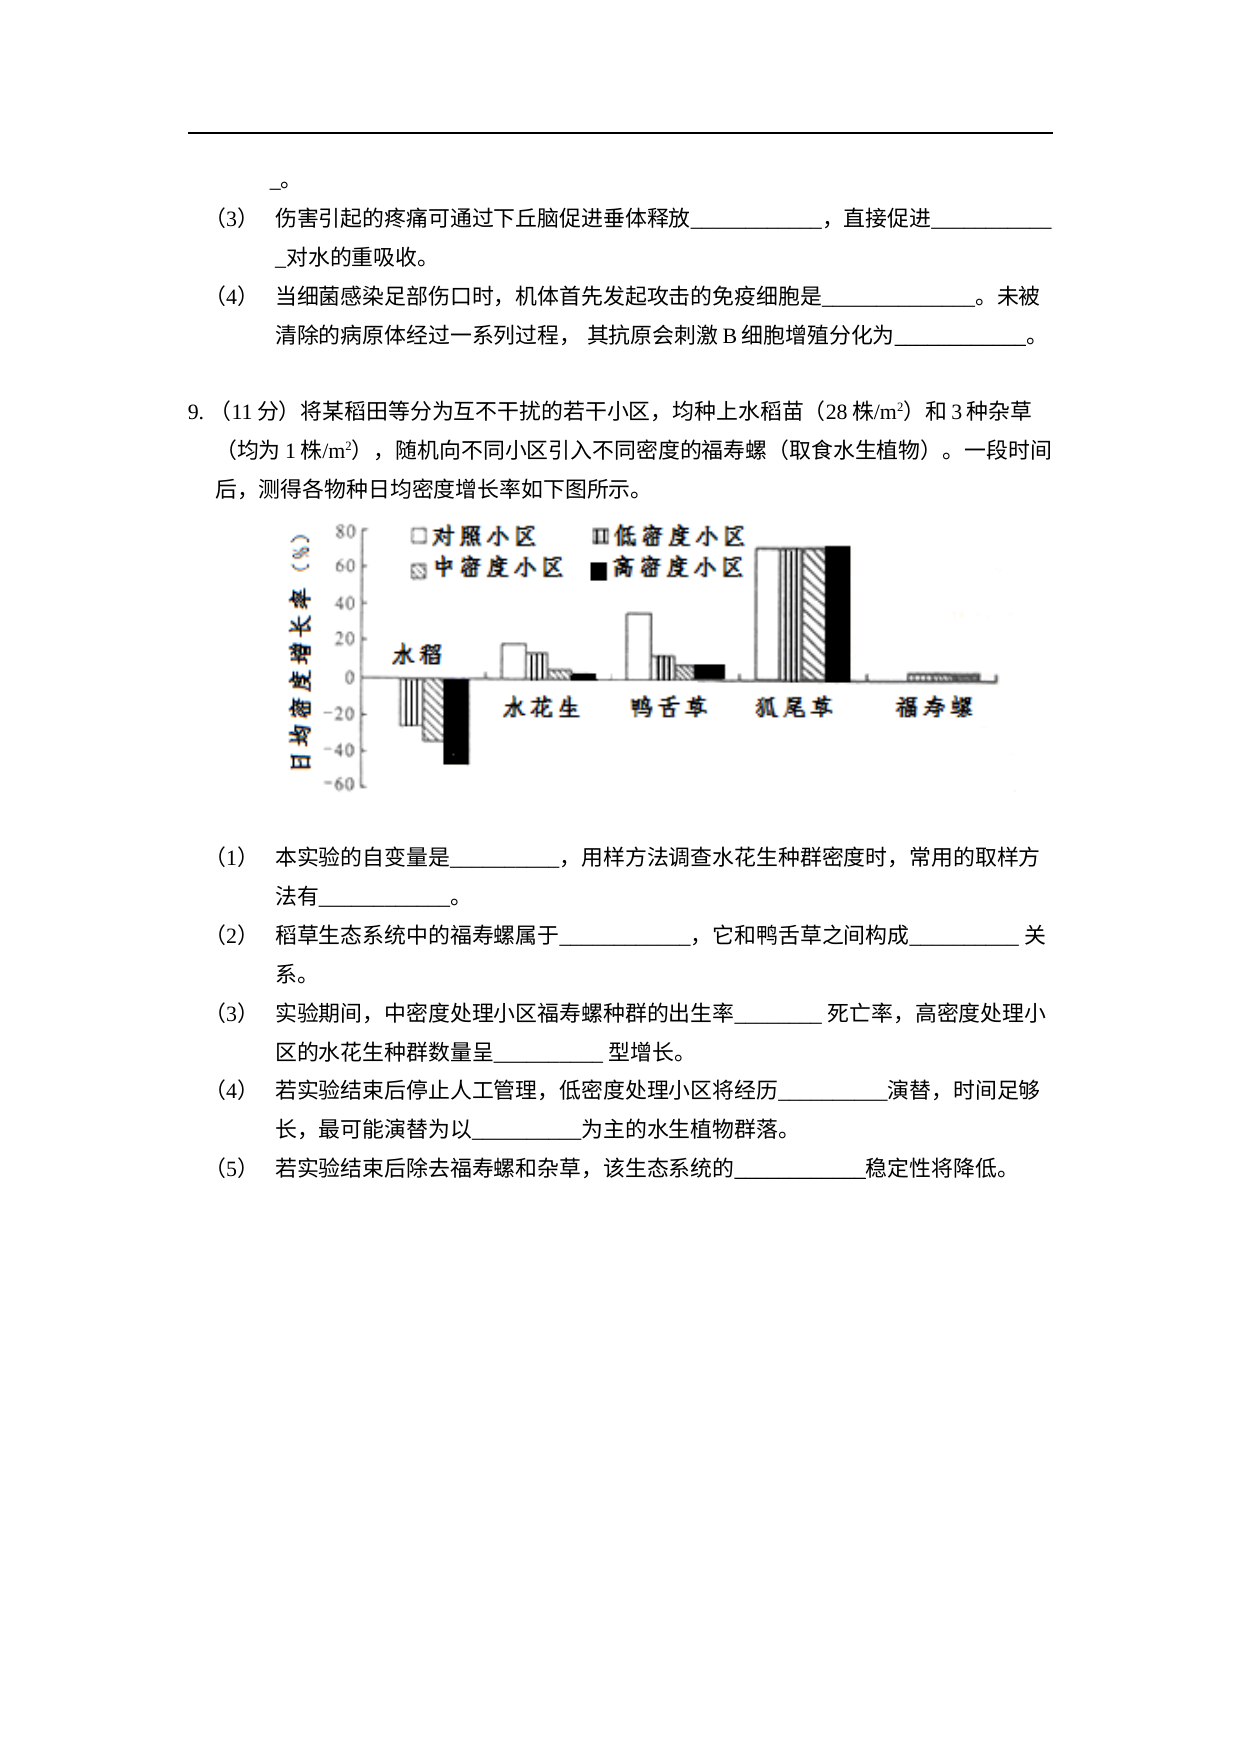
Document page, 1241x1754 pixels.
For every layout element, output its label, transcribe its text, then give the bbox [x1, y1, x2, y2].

list 若实验结束后停止人工管理，低密度处理小区将经历__________演替，时间足够长，最可能演替为以__________为主的水生植物群落。 [231, 1073, 1053, 1144]
list 实验期间，中密度处理小区福寿螺种群的出生率________ 死亡率，高密度处理小区的水花生种群数量呈__________ 型增长。 [231, 995, 1053, 1067]
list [226, 162, 1053, 194]
list 当细菌感染足部伤口时，机体首先发起攻击的免疫细胞是______________。未被清除的病原体经过一系列过程， 其抗原会刺激B细胞增殖分化为____________。 [231, 278, 1053, 350]
text 9. （11分）将某稻田等分为互不干扰的若干小区，均种上水稻苗（28株/m2）和3种杂草（均为1株/m2），随机向不同小区引入不同密度的福寿螺（取食水生植物）。一段时间后，测得各物种日均密度增长率如下图所示。 [188, 393, 1053, 504]
picture [253, 510, 1018, 805]
list 伤害引起的疼痛可通过下丘脑促进垂体释放____________，直接促进____________对水的重吸收。 [231, 201, 1053, 272]
list 本实验的自变量是__________，用样方法调查水花生种群密度时，常用的取样方法有____________。 [231, 840, 1053, 911]
list 若实验结束后除去福寿螺和杂草，该生态系统的____________稳定性将降低。 [231, 1151, 1053, 1183]
list 稻草生态系统中的福寿螺属于____________，它和鸭舌草之间构成__________ 关系。 [231, 918, 1053, 989]
